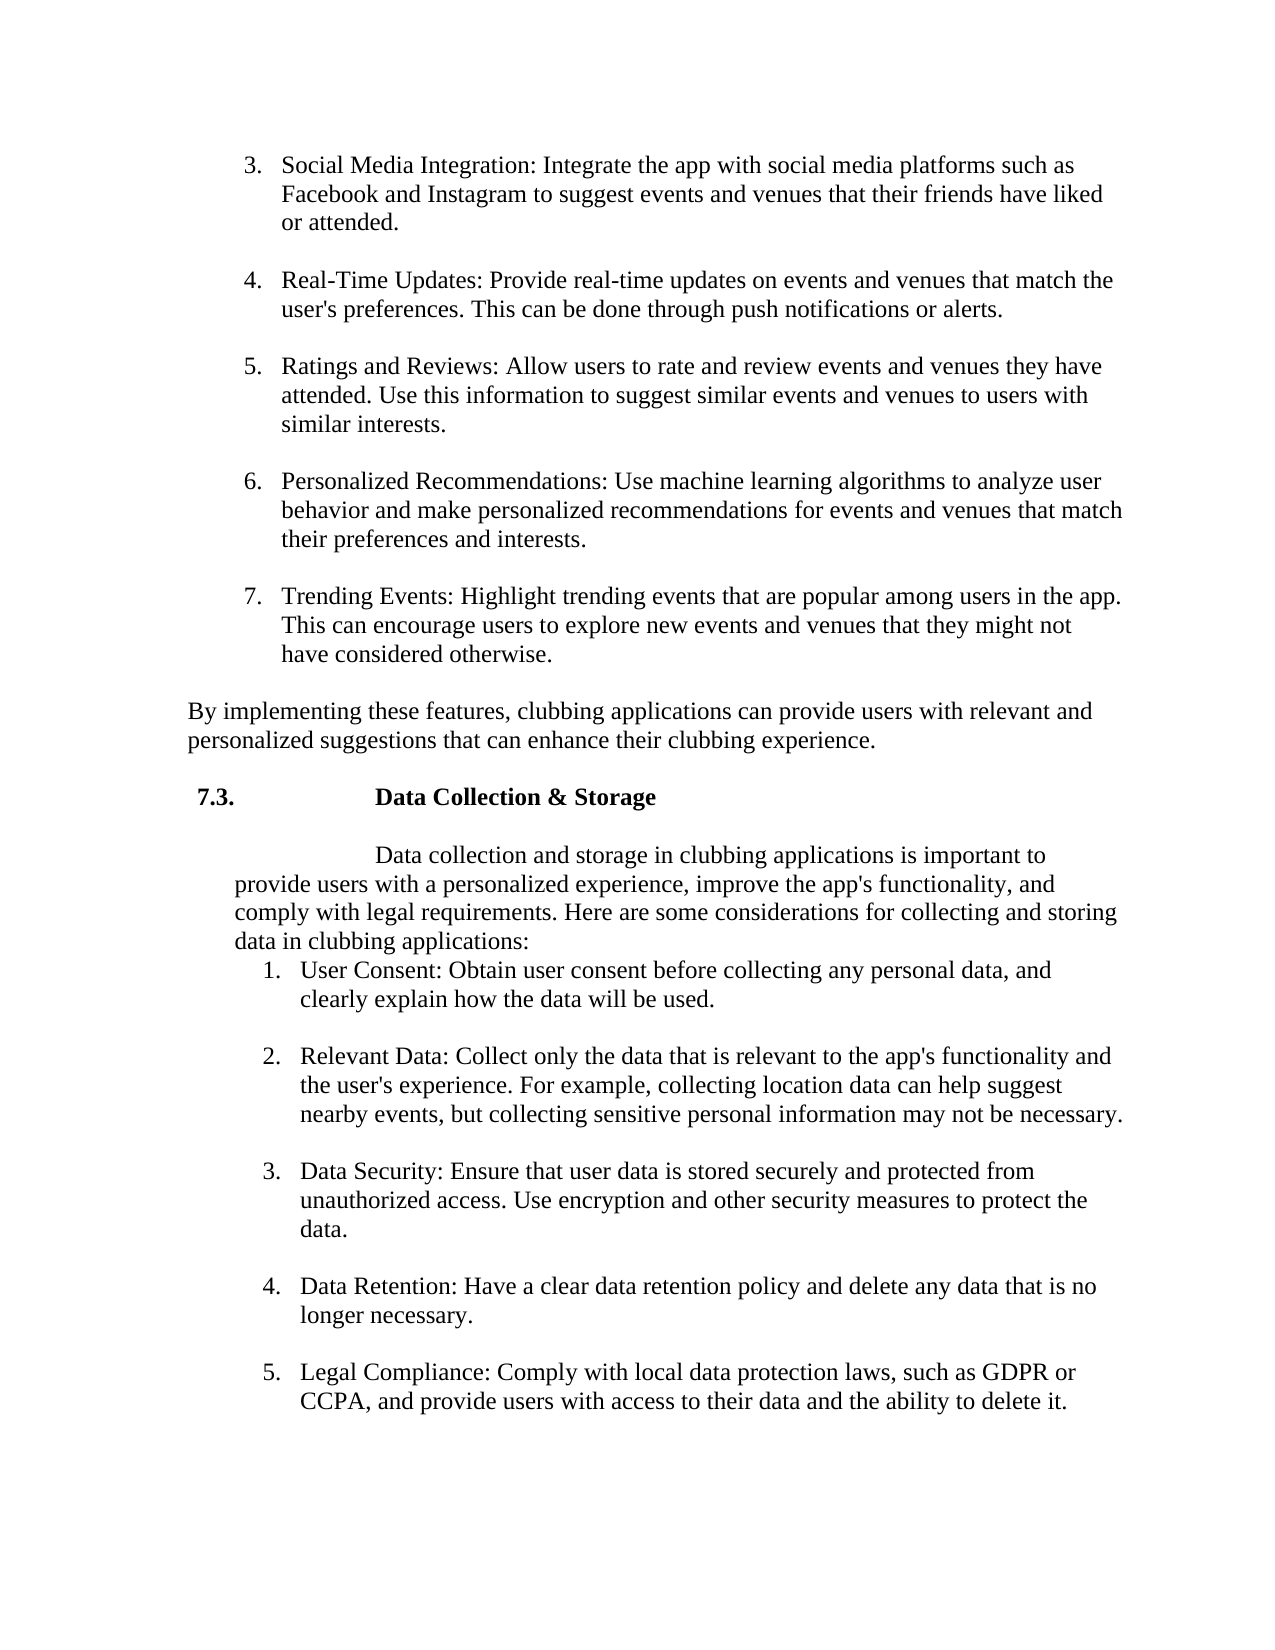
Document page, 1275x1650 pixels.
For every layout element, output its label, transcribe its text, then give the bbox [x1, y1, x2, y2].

list Trending Events: Highlight trending events that are popular among users in the app. This can encourage users to explore new events and venues that they might not have considered otherwise. [244, 581, 1125, 667]
list Real-Time Updates: Provide real-time updates on events and venues that match the user's preferences. This can be done through push notifications or alerts. [244, 265, 1125, 322]
list Relevant Data: Collect only the data that is relevant to the app's functionality and the user's experience. For example, collecting location data can help suggest nearby events, but collecting sensitive personal information may not be necessary. [262, 1041, 1125, 1127]
list Data Retention: Have a clear data retention policy and delete any data that is no longer necessary. [262, 1271, 1125, 1329]
list Ratings and Reviews: Allow users to rate and review events and venues they have attended. Use this information to suggest similar events and venues to users with similar interests. [244, 351, 1125, 437]
list Legal Compliance: Comply with local data protection laws, such as GDPR or CCPA, and provide users with access to their data and the ability to delete it. [262, 1357, 1125, 1415]
list User Consent: Obtain user consent before collecting any personal data, and clearly explain how the data will be used. [262, 955, 1125, 1012]
list Data collection and storage in clubbing applications is important to provide users with a personalized experience, improve the app's functionality, and comply with legal requirements. Here are some considerations for collecting and storing data in clubbing applications: [234, 840, 1125, 955]
list By implementing these features, clubbing applications can provide users with relevant and personalized suggestions that can enhance their clubbing experience. [187, 696, 1125, 754]
list Data Security: Ensure that user data is stored securely and protected from unauthorized access. Use encryption and other security measures to protect the data. [262, 1156, 1125, 1242]
list Data Collection & Storage [197, 782, 1125, 811]
list Social Media Integration: Integrate the app with social media platforms such as Facebook and Instagram to suggest events and venues that their friends have liked or attended. [244, 150, 1125, 236]
list Personalized Recommendations: Use machine learning algorithms to analyze user behavior and make personalized recommendations for events and venues that match their preferences and interests. [244, 466, 1125, 552]
